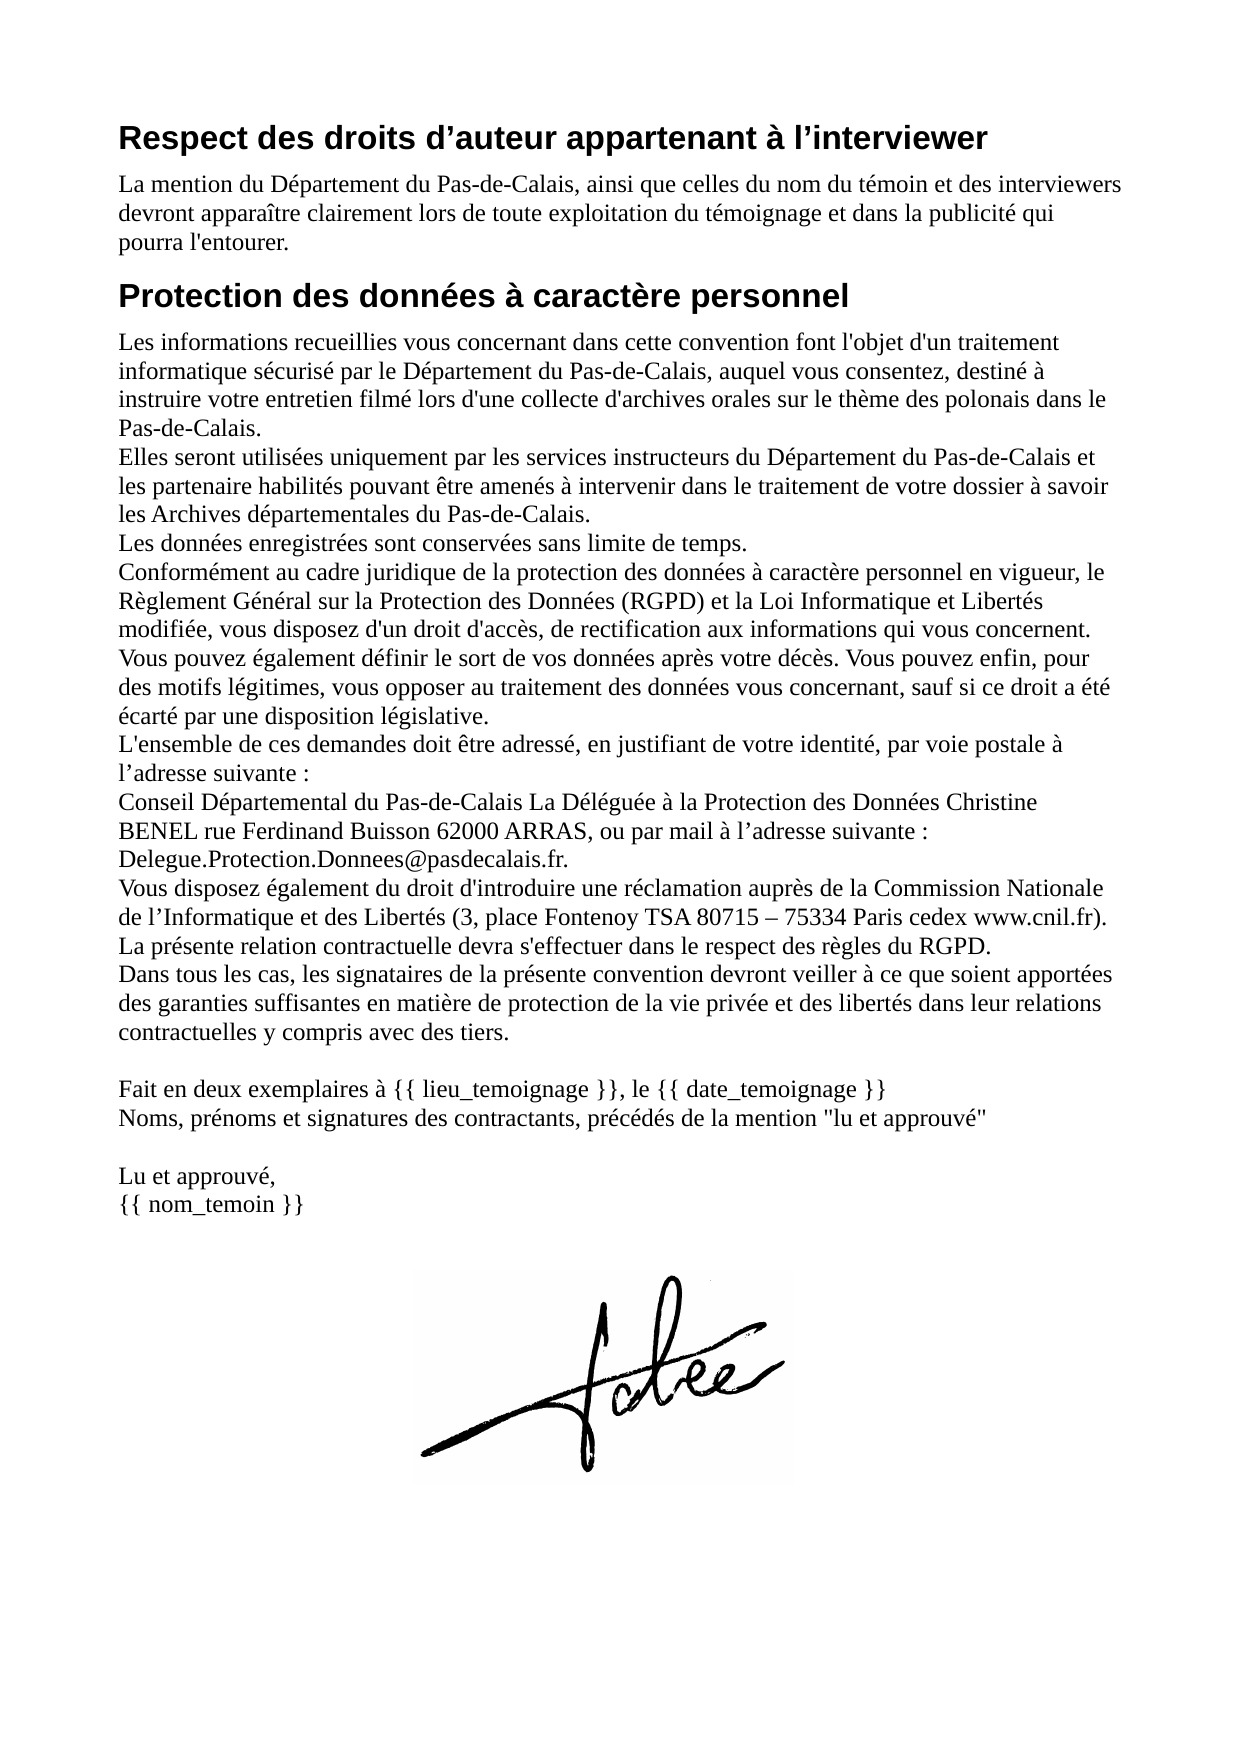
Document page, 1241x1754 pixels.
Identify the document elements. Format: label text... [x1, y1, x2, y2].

subtitle Respect des droits d’auteur appartenant à l’interviewer [118, 118, 1122, 157]
text Noms, prénoms et signatures des contractants, précédés de la mention "lu et approuvé" [118, 1103, 1122, 1132]
picture [413, 1270, 795, 1485]
text La mention du Département du Pas-de-Calais, ainsi que celles du nom du témoin et des interviewers devront apparaître clairement lors de toute exploitation du témoignage et dans la publicité qui pourra l'entourer. [118, 169, 1122, 255]
text Vous disposez également du droit d'introduire une réclamation auprès de la Commission Nationale de l’Informatique et des Libertés (3, place Fontenoy TSA 80715 – 75334 Paris cedex www.cnil.fr). [118, 873, 1122, 931]
text Les informations recueillies vous concernant dans cette convention font l'objet d'un traitement informatique sécurisé par le Département du Pas-de-Calais, auquel vous consentez, destiné à instruire votre entretien filmé lors d'une collecte d'archives orales sur le thème des polonais dans le Pas-de-Calais. [118, 327, 1122, 442]
text Elles seront utilisées uniquement par les services instructeurs du Département du Pas-de-Calais et les partenaire habilités pouvant être amenés à intervenir dans le traitement de votre dossier à savoir les Archives départementales du Pas-de-Calais. [118, 442, 1122, 528]
text Conformément au cadre juridique de la protection des données à caractère personnel en vigueur, le Règlement Général sur la Protection des Données (RGPD) et la Loi Informatique et Libertés modifiée, vous disposez d'un droit d'accès, de rectification aux informations qui vous concernent. Vous pouvez également définir le sort de vos données après votre décès. Vous pouvez enfin, pour des motifs légitimes, vous opposer au traitement des données vous concernant, sauf si ce droit a été écarté par une disposition législative. [118, 557, 1122, 729]
text Fait en deux exemplaires à {{ lieu_temoignage }}, le {{ date_temoignage }} [118, 1074, 1122, 1103]
subtitle Protection des données à caractère personnel [118, 276, 1122, 314]
text L'ensemble de ces demandes doit être adressé, en justifiant de votre identité, par voie postale à l’adresse suivante : [118, 729, 1122, 787]
text Conseil Départemental du Pas-de-Calais La Déléguée à la Protection des Données Christine BENEL rue Ferdinand Buisson 62000 ARRAS, ou par mail à l’adresse suivante : Delegue.Protection.Donnees@pasdecalais.fr. [118, 787, 1122, 873]
text La présente relation contractuelle devra s'effectuer dans le respect des règles du RGPD. [118, 931, 1122, 959]
text Dans tous les cas, les signataires de la présente convention devront veiller à ce que soient apportées des garanties suffisantes en matière de protection de la vie privée et des libertés dans leur relations contractuelles y compris avec des tiers. [118, 959, 1122, 1046]
text Les données enregistrées sont conservées sans limite de temps. [118, 528, 1122, 557]
text {{ nom_temoin }} [118, 1189, 1122, 1218]
text Lu et approuvé, [118, 1161, 1122, 1189]
